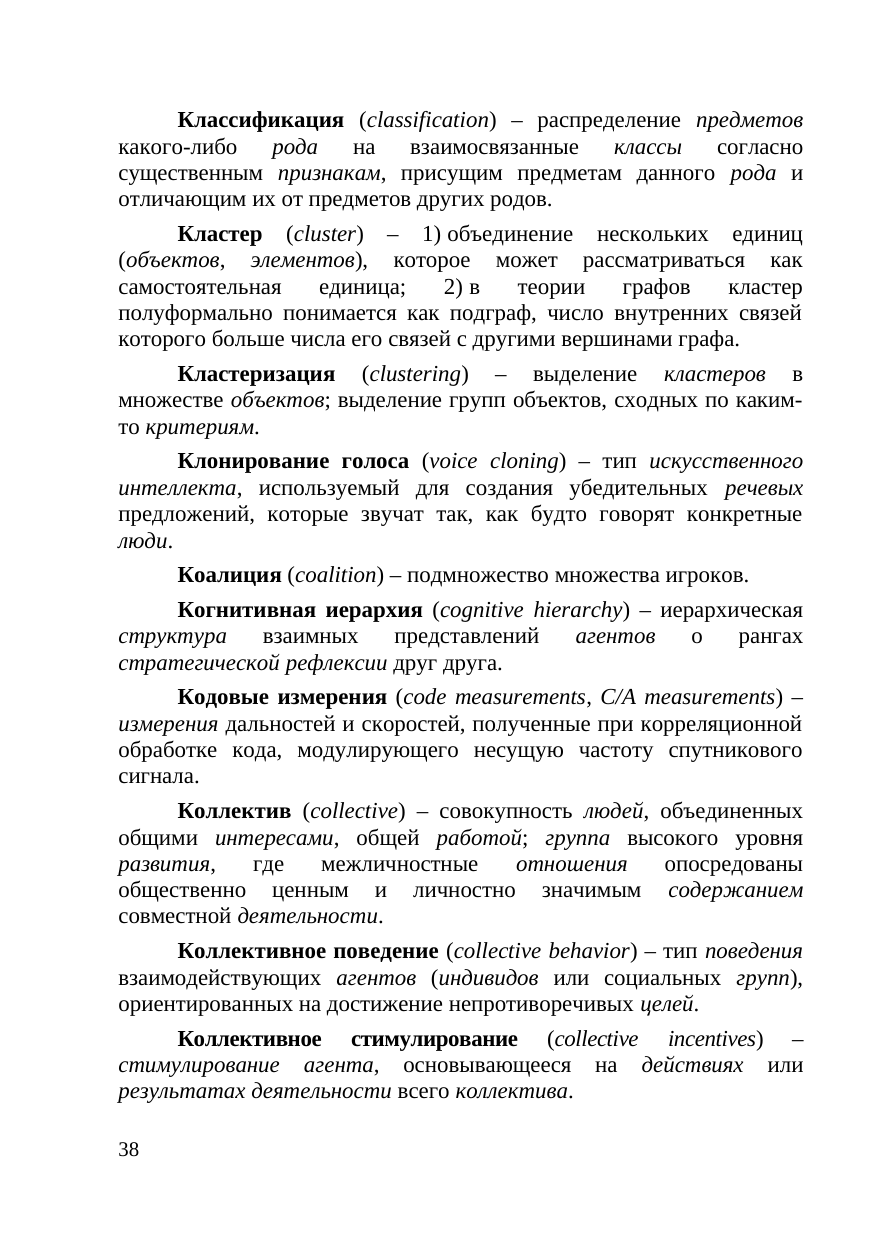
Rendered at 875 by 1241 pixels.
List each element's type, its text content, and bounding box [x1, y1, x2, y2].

text Кодовые измерения (code measurements, C/A measurements) – измерения дальностей и скоростей, полученные при корреляционной обработке кода, модулирующего несущую частоту спутникового сигнала. [118, 683, 803, 789]
text Коллективное стимулирование (collective incentives) – стимулирование агента, основывающееся на действиях или результатах деятельности всего коллектива. [118, 1025, 803, 1104]
text Коалиция (coalition) – подмножество множества игроков. [118, 561, 803, 588]
text Кластер (cluster) – 1) объединение нескольких единиц (объектов, элементов), которое может рассматриваться как самостоятельная единица; 2) в теории графов кластер полуформально понимается как подграф, число внутренних связей которого больше числа его связей с другими вершинами графа. [118, 220, 803, 352]
text Коллективное поведение (collective behavior) – тип поведения взаимодействующих агентов (индивидов или социальных групп), ориентированных на достижение непротиворечивых целей. [118, 937, 803, 1016]
text Клонирование голоса (voice cloning) – тип искусственного интеллекта, используемый для создания убедительных речевых предложений, которые звучат так, как будто говорят конкретные люди. [118, 448, 803, 553]
text Классификация (classification) – распределение предметов какого-либо рода на взаимосвязанные классы согласно существенным признакам, присущим предметам данного рода и отличающим их от предметов других родов. [118, 106, 803, 212]
text Кластеризация (clustering) – выделение кластеров в множестве объектов; выделение групп объектов, сходных по каким-то критериям. [118, 360, 803, 439]
text Коллектив (collective) – совокупность людей, объединенных общими интересами, общей работой; группа высокого уровня развития, где межличностные отношения опосредованы общественно ценным и личностно значимым содержанием совместной деятельности. [118, 797, 803, 929]
text Когнитивная иерархия (cognitive hierarchy) – иерархическая структура взаимных представлений агентов о рангах стратегической рефлексии друг друга. [118, 596, 803, 675]
